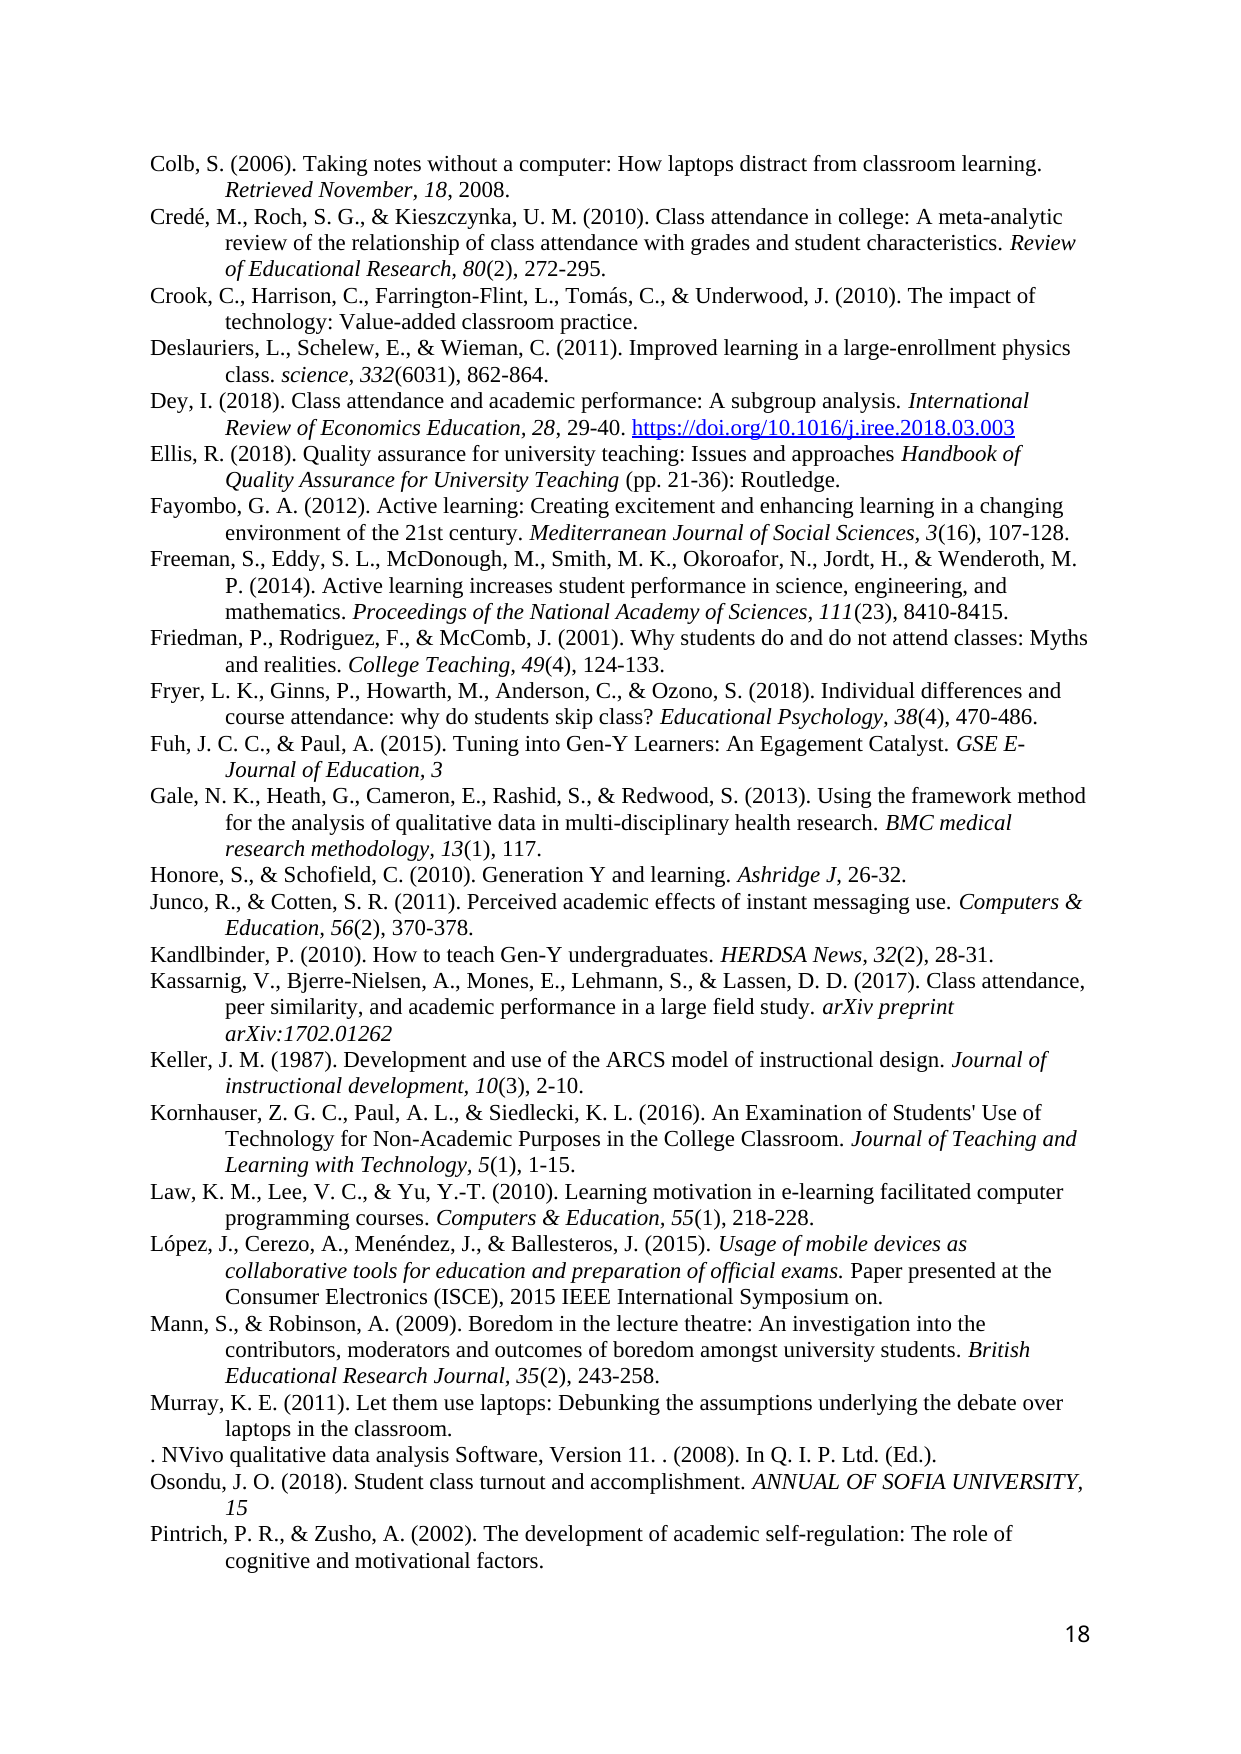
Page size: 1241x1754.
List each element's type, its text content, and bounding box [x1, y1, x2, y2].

text Gale, N. K., Heath, G., Cameron, E., Rashid, S., & Redwood, S. (2013). Using the framework method for the analysis of qualitative data in multi-disciplinary health research. BMC medical research methodology, 13(1), 117. [150, 782, 1090, 862]
text . NVivo qualitative data analysis Software, Version 11. . (2008). In Q. I. P. Ltd. (Ed.). [150, 1441, 1090, 1468]
text Crook, C., Harrison, C., Farrington-Flint, L., Tomás, C., & Underwood, J. (2010). The impact of technology: Value-added classroom practice. [150, 282, 1090, 334]
text Honore, S., & Schofield, C. (2010). Generation Y and learning. Ashridge J, 26-32. [150, 862, 1090, 888]
text Mann, S., & Robinson, A. (2009). Boredom in the lecture theatre: An investigation into the contributors, moderators and outcomes of boredom amongst university students. British Educational Research Journal, 35(2), 243-258. [150, 1309, 1090, 1389]
text Fryer, L. K., Ginns, P., Howarth, M., Anderson, C., & Ozono, S. (2018). Individual differences and course attendance: why do students skip class? Educational Psychology, 38(4), 470-486. [150, 677, 1090, 730]
text Keller, J. M. (1987). Development and use of the ARCS model of instructional design. Journal of instructional development, 10(3), 2-10. [150, 1046, 1090, 1099]
text Pintrich, P. R., & Zusho, A. (2002). The development of academic self-regulation: The role of cognitive and motivational factors. [150, 1520, 1090, 1573]
text Freeman, S., Eddy, S. L., McDonough, M., Smith, M. K., Okoroafor, N., Jordt, H., & Wenderoth, M. P. (2014). Active learning increases student performance in science, engineering, and mathematics. Proceedings of the National Academy of Sciences, 111(23), 8410-8415. [150, 545, 1090, 624]
text Credé, M., Roch, S. G., & Kieszczynka, U. M. (2010). Class attendance in college: A meta-analytic review of the relationship of class attendance with grades and student characteristics. Review of Educational Research, 80(2), 272-295. [150, 203, 1090, 282]
text Friedman, P., Rodriguez, F., & McComb, J. (2001). Why students do and do not attend classes: Myths and realities. College Teaching, 49(4), 124-133. [150, 624, 1090, 677]
text Junco, R., & Cotten, S. R. (2011). Perceived academic effects of instant messaging use. Computers & Education, 56(2), 370-378. [150, 888, 1090, 941]
text Kassarnig, V., Bjerre-Nielsen, A., Mones, E., Lehmann, S., & Lassen, D. D. (2017). Class attendance, peer similarity, and academic performance in a large field study. arXiv preprint arXiv:1702.01262 [150, 967, 1090, 1046]
text Deslauriers, L., Schelew, E., & Wieman, C. (2011). Improved learning in a large-enrollment physics class. science, 332(6031), 862-864. [150, 334, 1090, 387]
text Colb, S. (2006). Taking notes without a computer: How laptops distract from classroom learning. Retrieved November, 18, 2008. [150, 150, 1090, 203]
text Kornhauser, Z. G. C., Paul, A. L., & Siedlecki, K. L. (2016). An Examination of Students' Use of Technology for Non-Academic Purposes in the College Classroom. Journal of Teaching and Learning with Technology, 5(1), 1-15. [150, 1099, 1090, 1178]
text Murray, K. E. (2011). Let them use laptops: Debunking the assumptions underlying the debate over laptops in the classroom. [150, 1389, 1090, 1441]
text Kandlbinder, P. (2010). How to teach Gen-Y undergraduates. HERDSA News, 32(2), 28-31. [150, 941, 1090, 967]
text Law, K. M., Lee, V. C., & Yu, Y.-T. (2010). Learning motivation in e-learning facilitated computer programming courses. Computers & Education, 55(1), 218-228. [150, 1178, 1090, 1231]
text Dey, I. (2018). Class attendance and academic performance: A subgroup analysis. International Review of Economics Education, 28, 29-40. https://doi.org/10.1016/j.iree.2018.03.003 [150, 387, 1090, 440]
text Fuh, J. C. C., & Paul, A. (2015). Tuning into Gen-Y Learners: An Egagement Catalyst. GSE E-Journal of Education, 3 [150, 730, 1090, 782]
text López, J., Cerezo, A., Menéndez, J., & Ballesteros, J. (2015). Usage of mobile devices as collaborative tools for education and preparation of official exams. Paper presented at the Consumer Electronics (ISCE), 2015 IEEE International Symposium on. [150, 1231, 1090, 1309]
text Osondu, J. O. (2018). Student class turnout and accomplishment. ANNUAL OF SOFIA UNIVERSITY, 15 [150, 1468, 1090, 1520]
text Fayombo, G. A. (2012). Active learning: Creating excitement and enhancing learning in a changing environment of the 21st century. Mediterranean Journal of Social Sciences, 3(16), 107-128. [150, 493, 1090, 545]
text Ellis, R. (2018). Quality assurance for university teaching: Issues and approaches Handbook of Quality Assurance for University Teaching (pp. 21-36): Routledge. [150, 440, 1090, 493]
